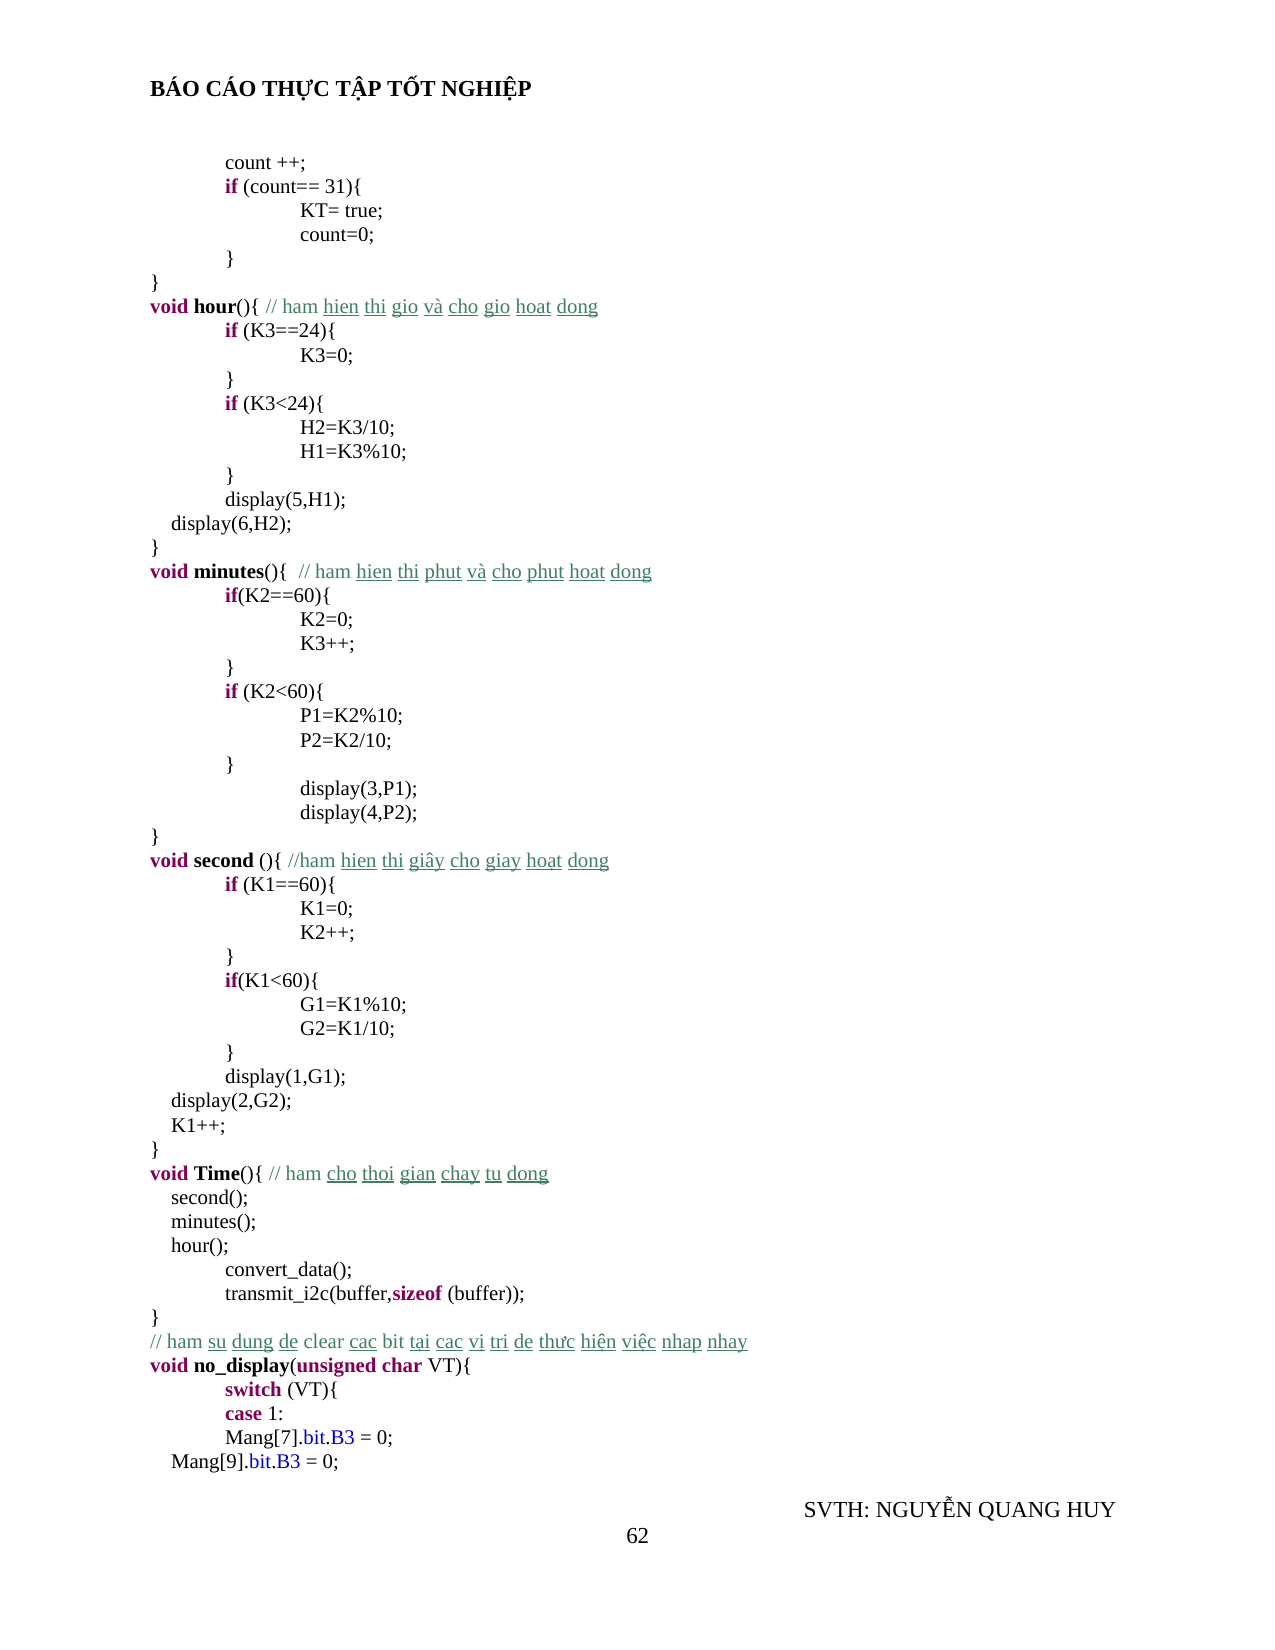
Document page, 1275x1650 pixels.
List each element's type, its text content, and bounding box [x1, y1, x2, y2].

text K3++; [150, 631, 1125, 655]
text } [150, 463, 1125, 487]
text display(4,P2); [150, 800, 1125, 824]
text } [150, 246, 1125, 270]
text Mang[9].bit.B3 = 0; [150, 1449, 1125, 1473]
text H1=K3%10; [150, 439, 1125, 463]
text } [150, 367, 1125, 391]
text display(6,H2); [150, 511, 1125, 535]
text G2=K1/10; [150, 1016, 1125, 1040]
text H2=K3/10; [150, 415, 1125, 439]
text transmit_i2c(buffer,sizeof (buffer)); [150, 1281, 1125, 1305]
text if (count== 31){ [150, 174, 1125, 198]
text } [150, 655, 1125, 679]
text display(5,H1); [150, 487, 1125, 511]
text switch (VT){ [150, 1377, 1125, 1401]
text KT= true; [150, 198, 1125, 222]
text if(K2==60){ [150, 583, 1125, 607]
text void hour(){ // ham hien thi gio và cho gio hoat dong [150, 294, 1125, 318]
text K2++; [150, 920, 1125, 944]
text void Time(){ // ham cho thoi gian chay tu dong [150, 1161, 1125, 1185]
text K3=0; [150, 342, 1125, 367]
text if (K3<24){ [150, 391, 1125, 415]
text hour(); [150, 1233, 1125, 1257]
text K2=0; [150, 607, 1125, 631]
text display(1,G1); [150, 1064, 1125, 1088]
text if(K1<60){ [150, 968, 1125, 992]
text Mang[7].bit.B3 = 0; [150, 1425, 1125, 1449]
text } [150, 535, 1125, 559]
text if (K3==24){ [150, 318, 1125, 342]
text P2=K2/10; [150, 727, 1125, 752]
text void second (){ //ham hien thi giây cho giay hoạt dong [150, 848, 1125, 872]
text G1=K1%10; [150, 992, 1125, 1016]
text void minutes(){ // ham hien thi phut và cho phut hoat dong [150, 559, 1125, 583]
text } [150, 1137, 1125, 1161]
text } [150, 1040, 1125, 1064]
text count=0; [150, 222, 1125, 246]
text void no_display(unsigned char VT){ [150, 1353, 1125, 1377]
text count ++; [150, 150, 1125, 174]
text minutes(); [150, 1209, 1125, 1233]
text } [150, 1305, 1125, 1329]
text K1++; [150, 1112, 1125, 1137]
text display(2,G2); [150, 1088, 1125, 1112]
text display(3,P1); [150, 776, 1125, 800]
text P1=K2%10; [150, 703, 1125, 727]
text if (K2<60){ [150, 679, 1125, 703]
text convert_data(); [150, 1257, 1125, 1281]
text second(); [150, 1185, 1125, 1209]
text case 1: [150, 1401, 1125, 1425]
text K1=0; [150, 896, 1125, 920]
text // ham su dung de clear cac bit tại cac vị tri de thưc hiện việc nhap nhay [150, 1329, 1125, 1353]
text } [150, 270, 1125, 294]
text } [150, 944, 1125, 968]
text } [150, 824, 1125, 848]
text if (K1==60){ [150, 872, 1125, 896]
text } [150, 752, 1125, 776]
